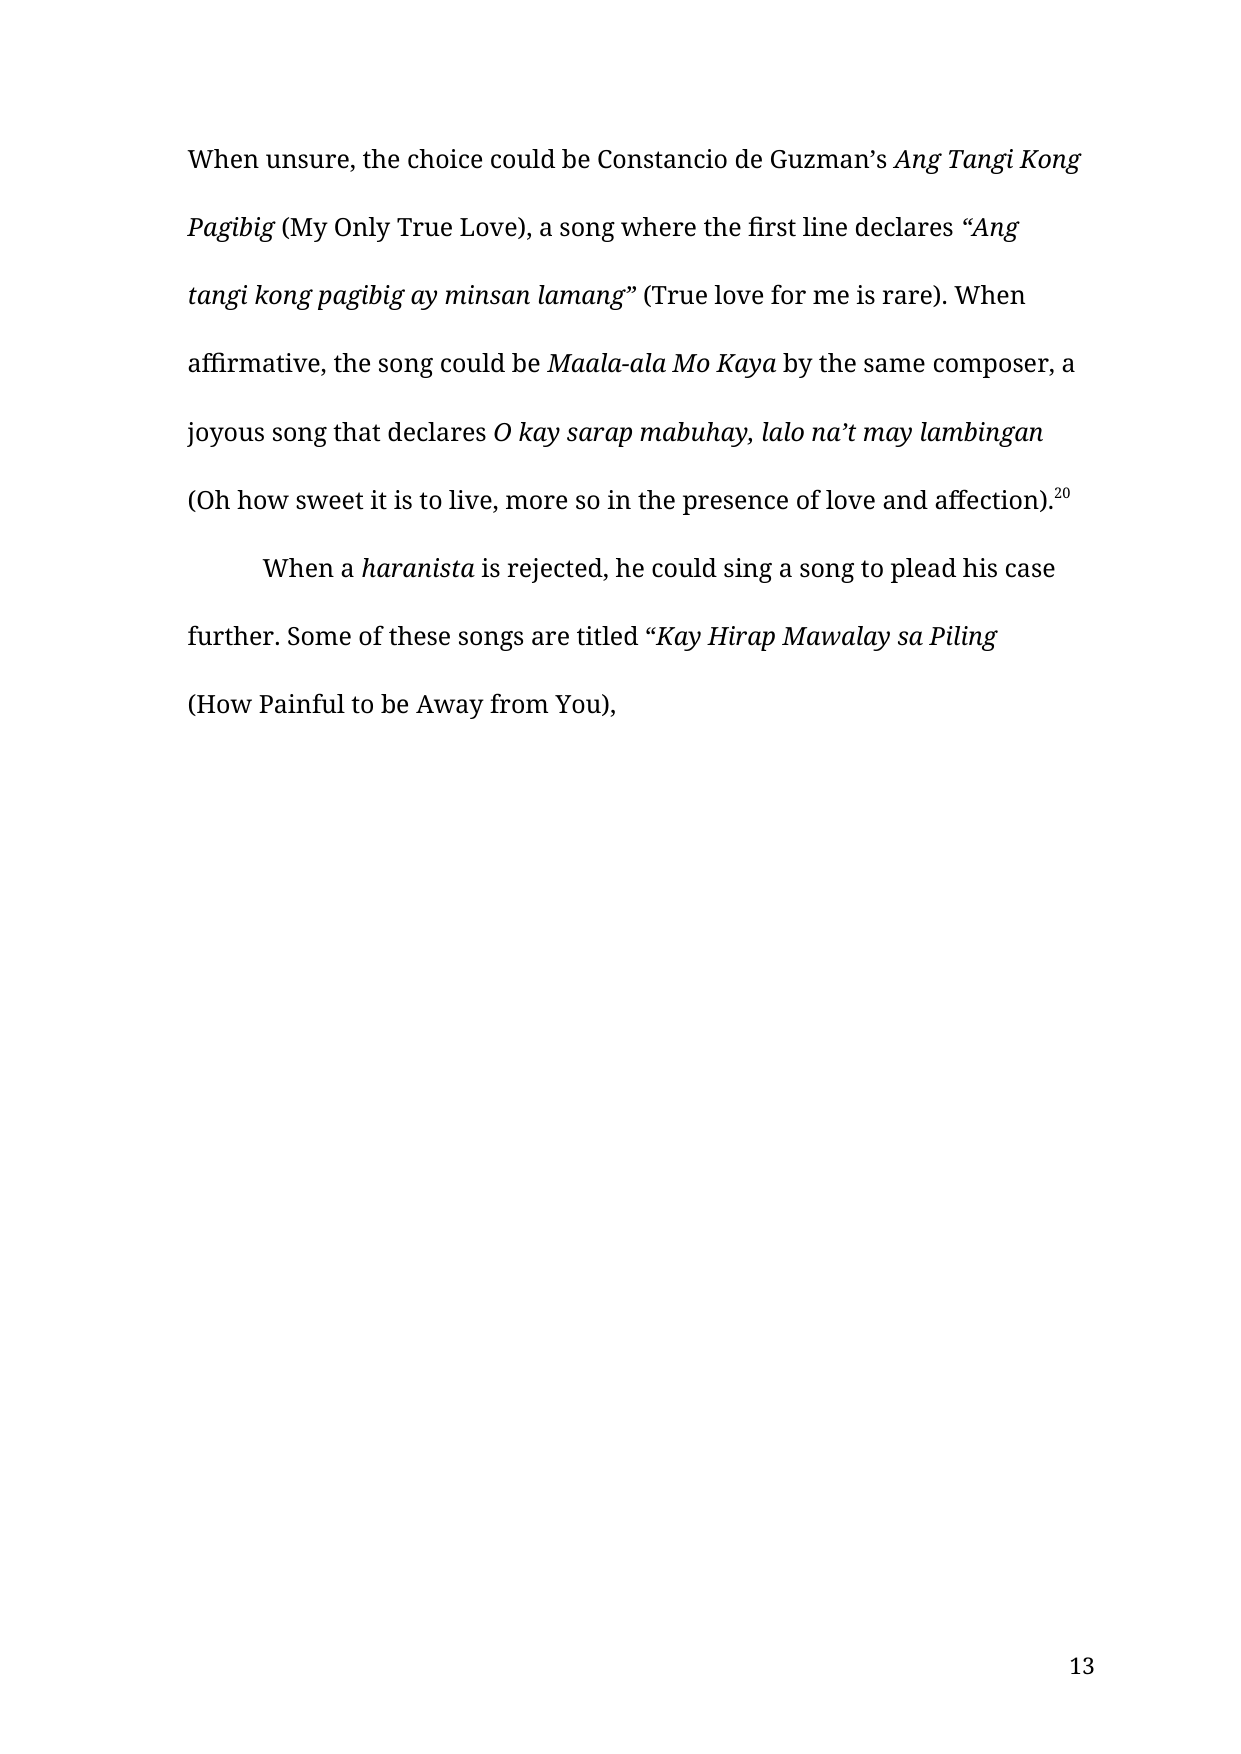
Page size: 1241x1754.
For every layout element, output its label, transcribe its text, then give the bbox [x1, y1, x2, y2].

text When a haranista is rejected, he could sing a song to plead his case further. Some of these songs are titled “Kay Hirap Mawalay sa Piling (How Painful to be Away from You), [187, 551, 1066, 721]
text When unsure, the choice could be Constancio de Guzman’s Ang Tangi Kong Pagibig (My Only True Love), a song where the first line declares “Ang tangi kong pagibig ay minsan lamang” (True love for me is rare). When affirmative, the song could be Maala-ala Mo Kaya by the same composer, a joyous song that declares O kay sarap mabuhay, lalo na’t may lambingan (Oh how sweet it is to live, more so in the presence of love and affection).20 [187, 142, 1084, 516]
